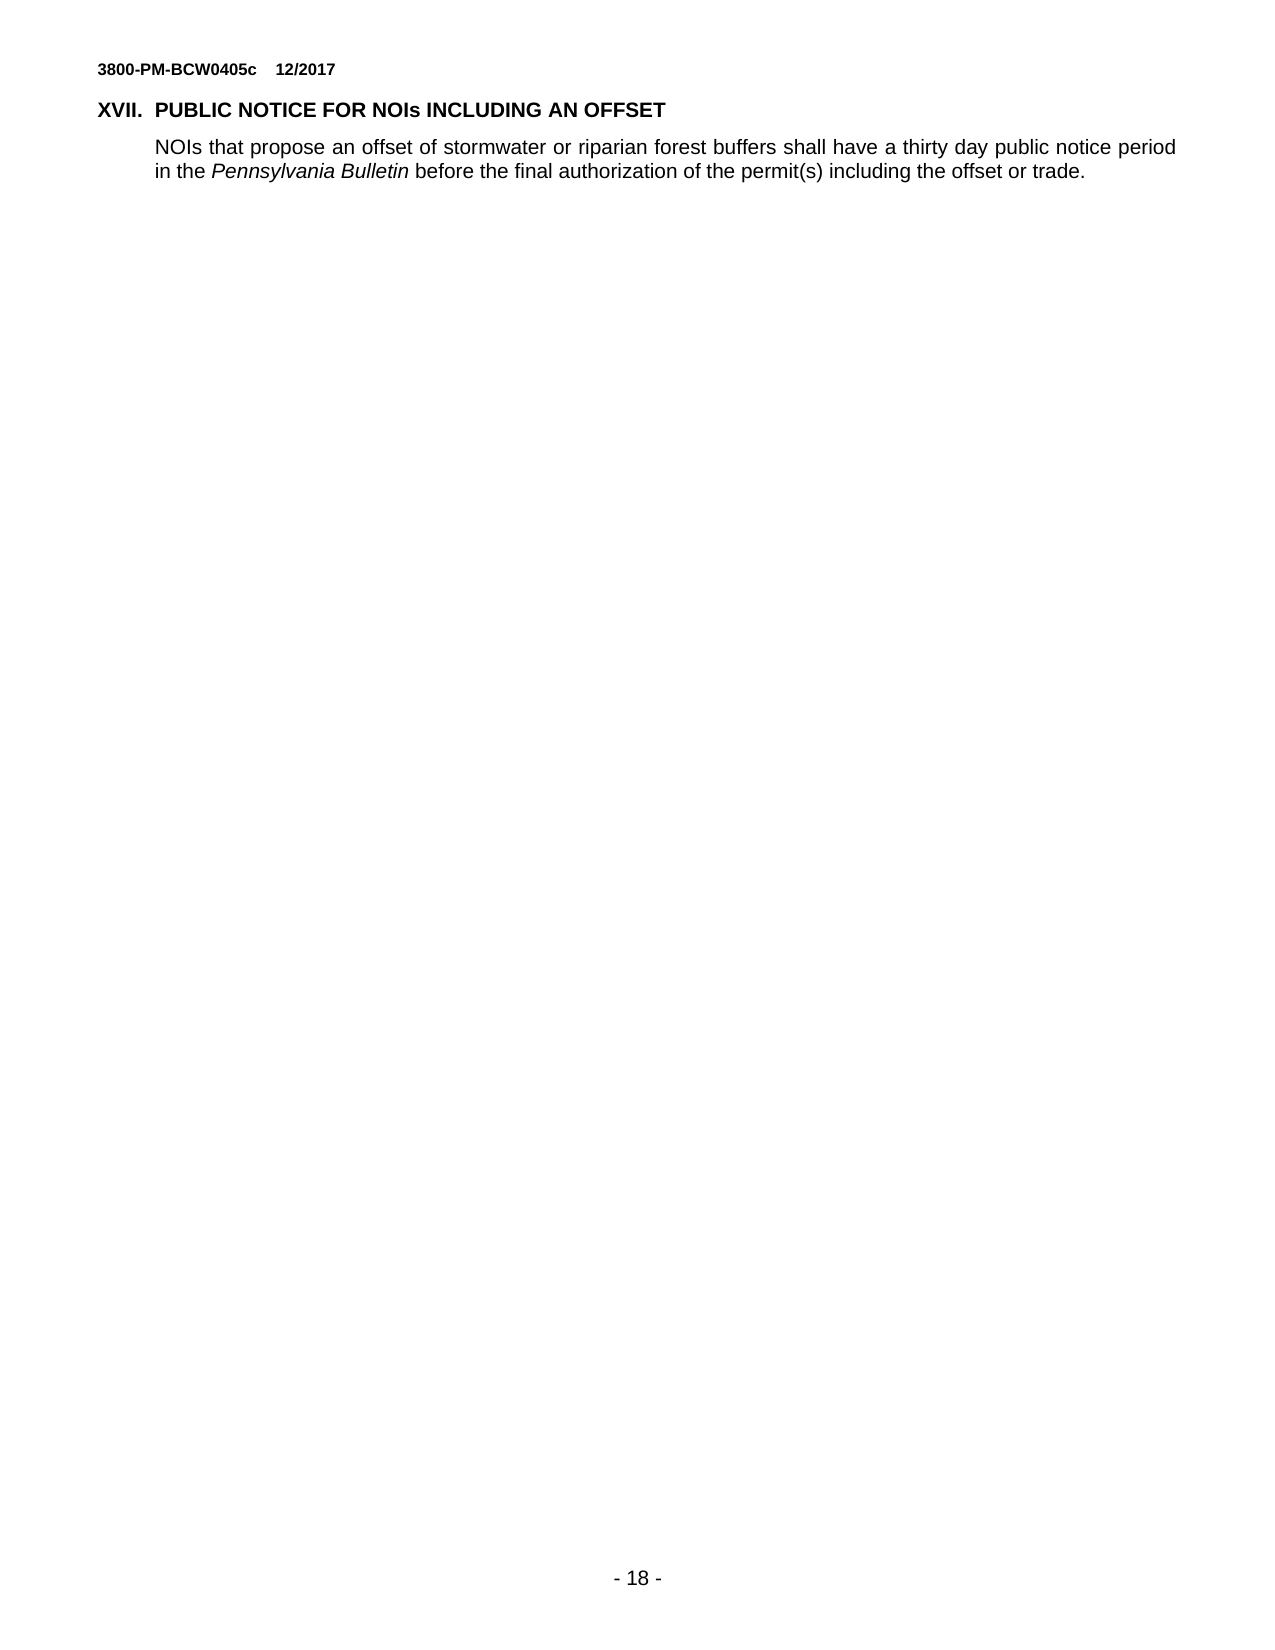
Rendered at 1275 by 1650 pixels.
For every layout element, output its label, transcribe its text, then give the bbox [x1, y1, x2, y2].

text NOIs that propose an offset of stormwater or riparian forest buffers shall have a thirty day public notice period in the Pennsylvania Bulletin before the final authorization of the permit(s) including the offset or trade. [154, 135, 1177, 183]
list PUBLIC NOTICE FOR NOIs INCLUDING AN OFFSET [97, 98, 1177, 122]
